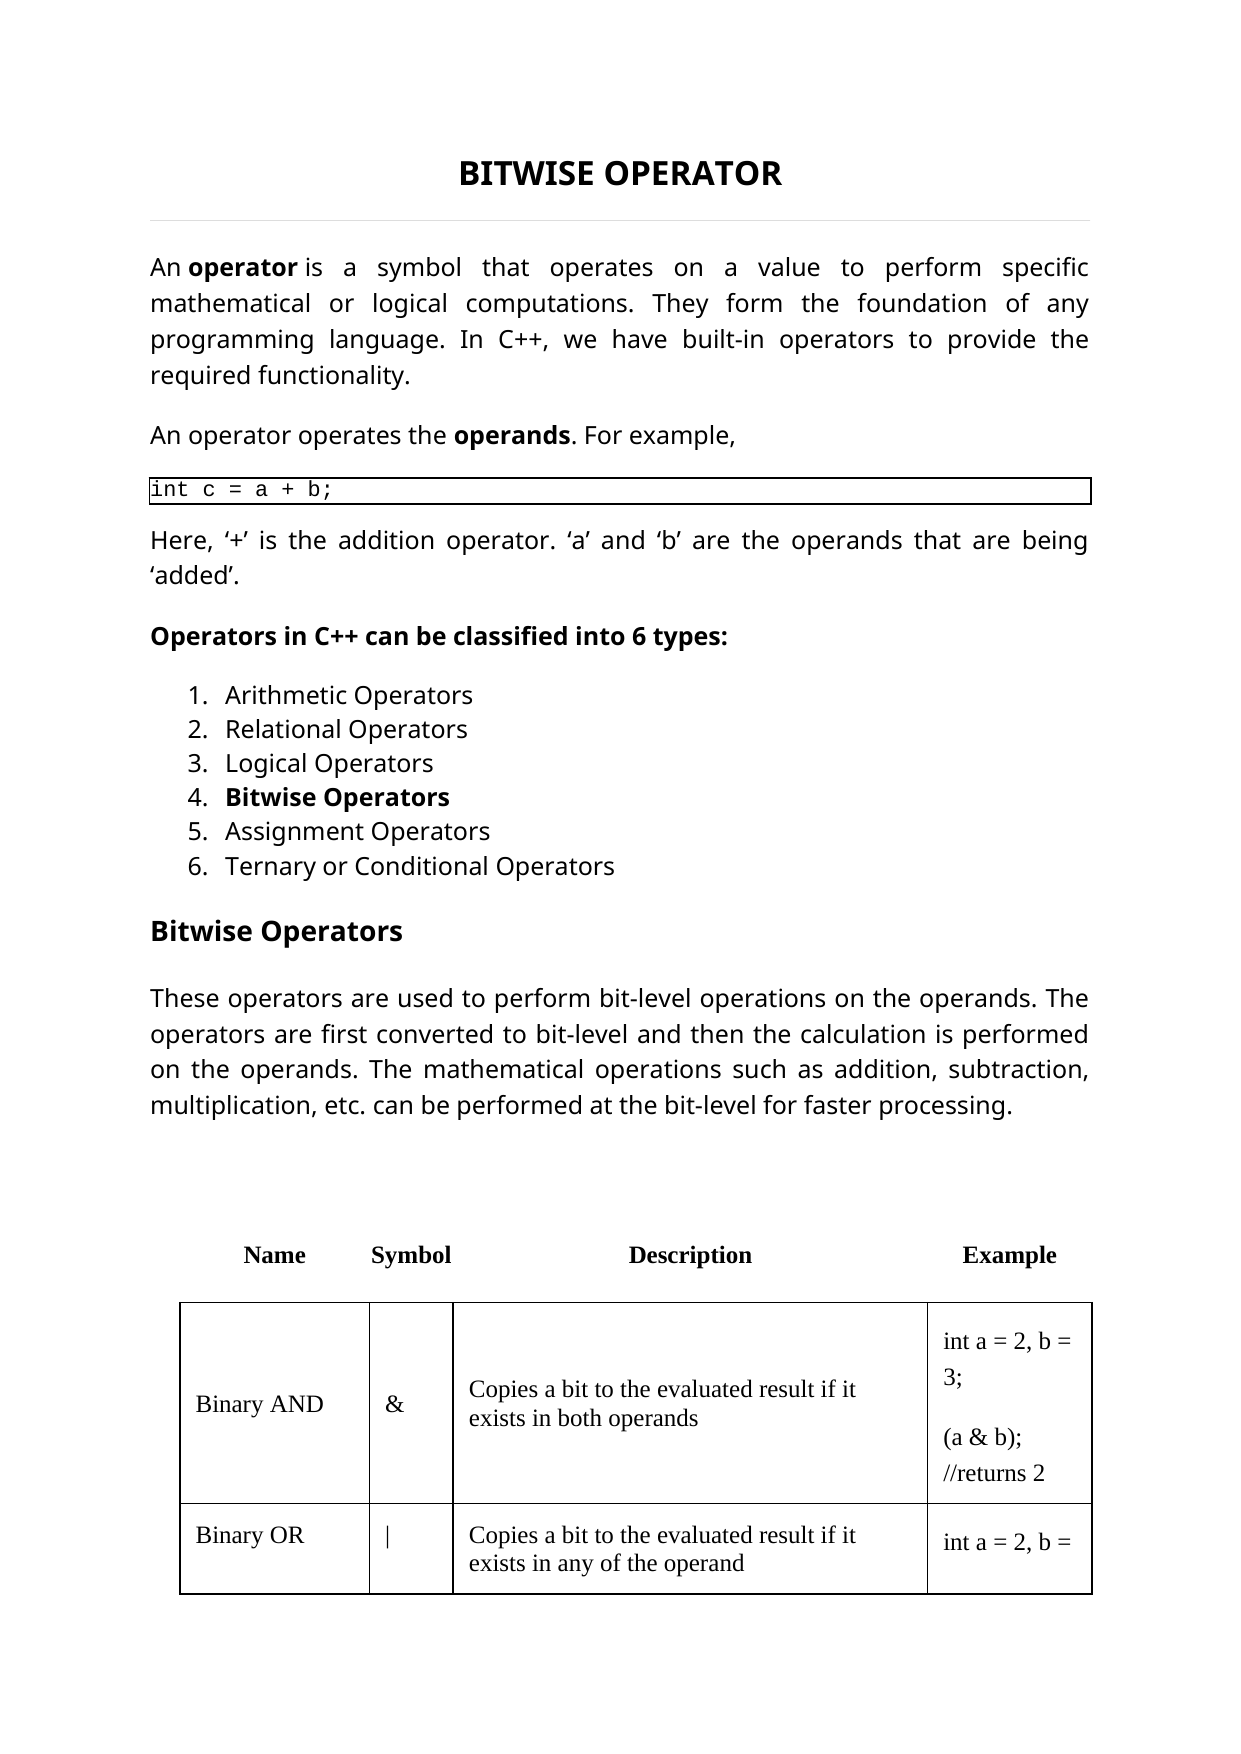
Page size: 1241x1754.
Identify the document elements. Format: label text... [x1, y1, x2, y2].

list Logical Operators [187, 746, 1090, 780]
text int c = a + b; [150, 479, 1090, 503]
list Arithmetic Operators [187, 678, 1090, 712]
text BITWISE OPERATOR [150, 150, 1090, 195]
table_cell | [370, 1504, 452, 1593]
list Relational Operators [187, 712, 1090, 746]
text Operators in C++ can be classified into 6 types: [150, 617, 1090, 653]
table_header Example [928, 1208, 1092, 1302]
table_cell Binary AND [181, 1303, 369, 1503]
text These operators are used to perform bit-level operations on the operands. The operators are first converted to bit-level and then the calculation is performed on the operands. The mathematical operations such as addition, subtraction, multiplication, etc. can be performed at the bit-level for faster processing. [150, 979, 1090, 1122]
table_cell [454, 1504, 927, 1593]
table_header Name [180, 1208, 369, 1302]
table_cell int a = 2, b = 3; (a | b); //returns 3 [928, 1504, 1091, 1593]
table_header Symbol [369, 1208, 453, 1302]
table_cell Copies a bit to the evaluated result if it exists in both operands [454, 1303, 927, 1503]
text An operator is a symbol that operates on a value to perform specific mathematical or logical computations. They form the foundation of any programming language. In C++, we have built-in operators to provide the required functionality. [150, 248, 1090, 391]
list Bitwise Operators [187, 780, 1090, 814]
table_cell Binary OR [181, 1504, 369, 1593]
list Assignment Operators [187, 814, 1090, 848]
table_cell int a = 2, b = 3; (a & b); //returns 2 [928, 1303, 1091, 1503]
text Here, ‘+’ is the addition operator. ‘a’ and ‘b’ are the operands that are being ‘added’. [150, 521, 1090, 592]
text An operator operates the operands. For example, [150, 416, 1090, 452]
text Bitwise Operators [150, 911, 1090, 950]
list Ternary or Conditional Operators [187, 848, 1090, 882]
table_cell & [370, 1303, 452, 1503]
table_header Description [453, 1208, 927, 1302]
